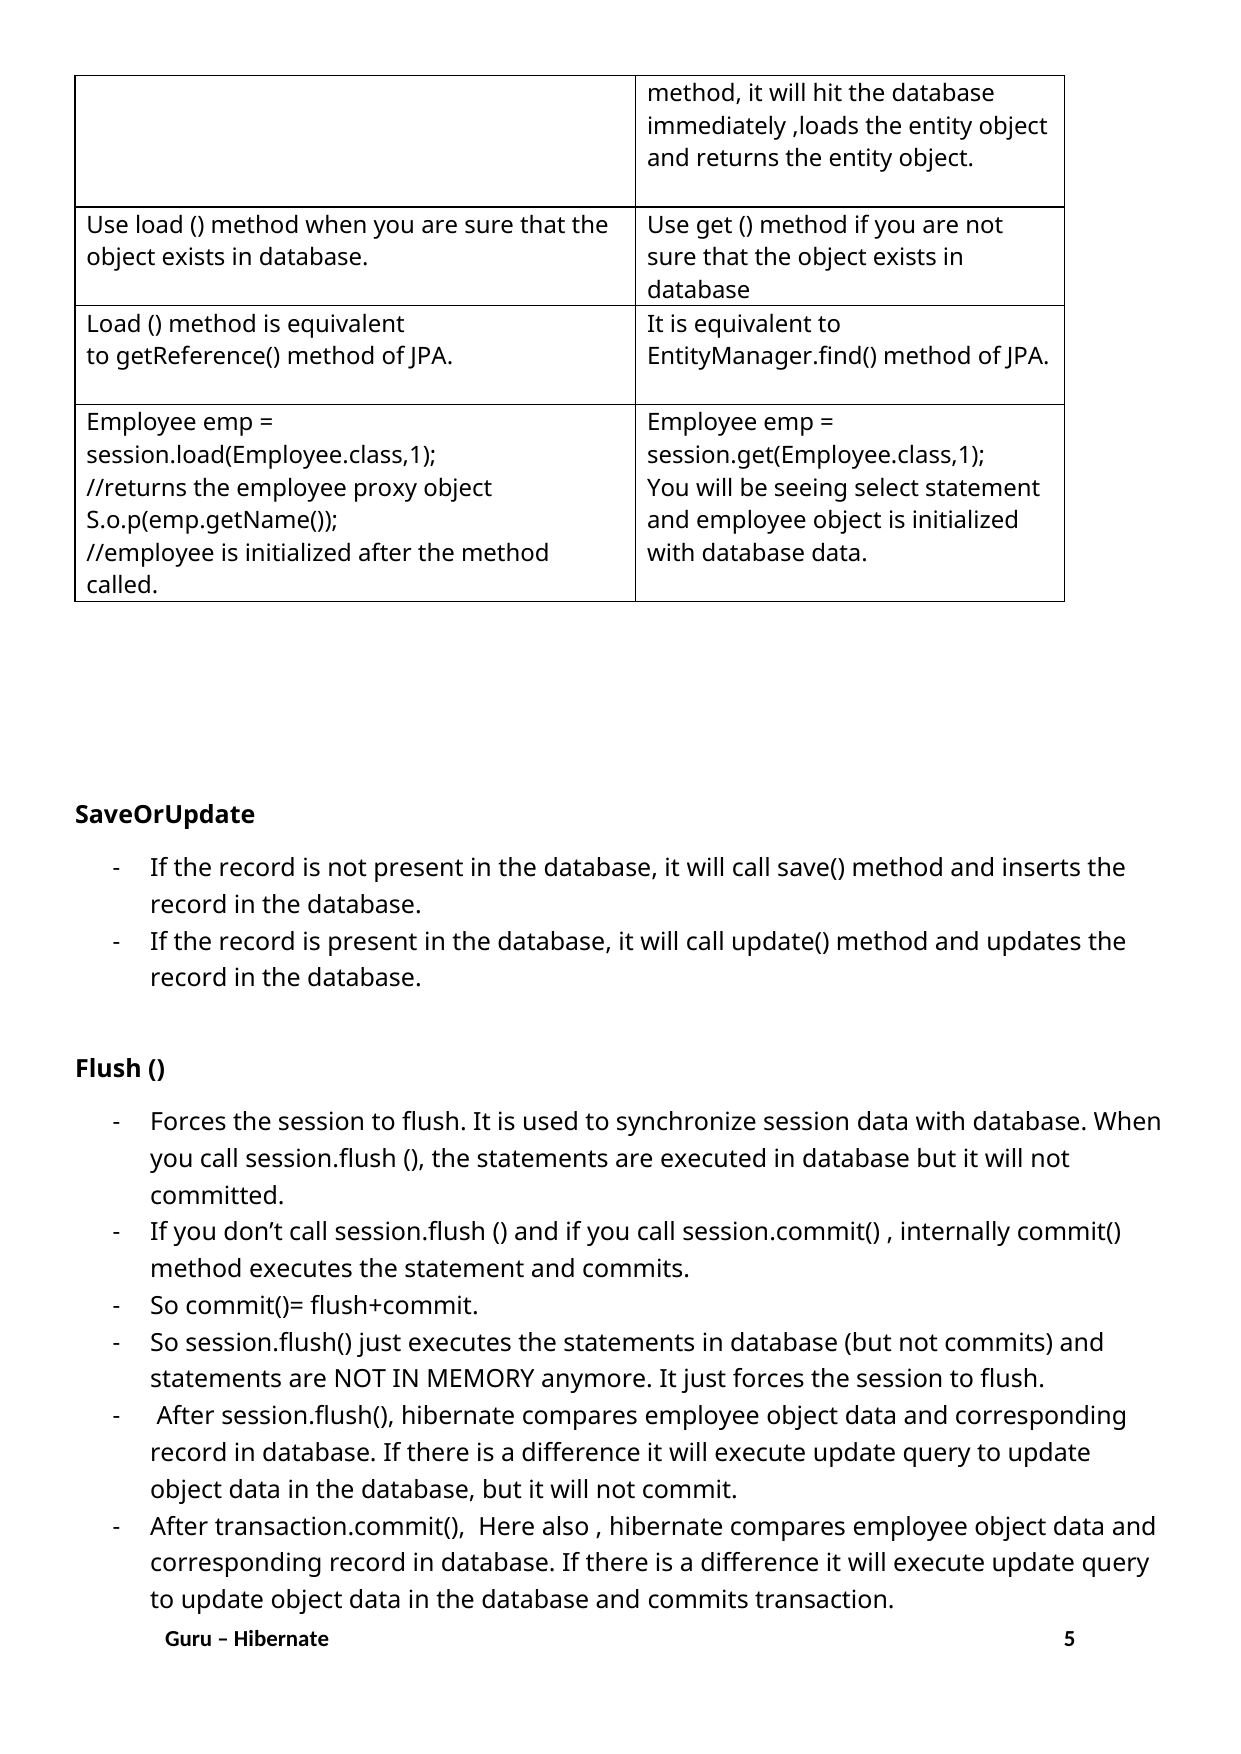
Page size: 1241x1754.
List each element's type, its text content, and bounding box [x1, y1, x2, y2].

table_cell It is equivalent to EntityManager.find() method of JPA. [636, 306, 1064, 404]
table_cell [636, 76, 1064, 206]
list If the record is present in the database, it will call update() method and updates the record in the database. [112, 923, 1165, 994]
table_cell Employee emp = session.load(Employee.class,1); //returns the employee proxy object S.o.p(emp.getName()); //employee is initialized after the method called. [76, 405, 635, 601]
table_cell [76, 76, 635, 206]
list So commit()= flush+commit. [112, 1288, 1165, 1322]
table_cell Use get () method if you are not sure that the object exists in database [750, 208, 1064, 305]
text Flush () [75, 1050, 1165, 1084]
table_cell Use load () method when you are sure that the object exists in database. [76, 208, 635, 305]
table_cell Load () method is equivalent to getReference() method of JPA. [76, 306, 635, 404]
list Forces the session to flush. It is used to synchronize session data with database. When you call session.flush (), the statements are executed in database but it will not committed. [112, 1104, 1165, 1211]
list After session.flush(), hibernate compares employee object data and corresponding record in database. If there is a difference it will execute update query to update object data in the database, but it will not commit. [112, 1398, 1165, 1506]
list If you don’t call session.flush () and if you call session.commit() , internally commit() method executes the statement and commits. [112, 1214, 1165, 1285]
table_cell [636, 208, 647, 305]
list So session.flush() just executes the statements in database (but not commits) and statements are NOT IN MEMORY anymore. It just forces the session to flush. [112, 1324, 1165, 1395]
list After transaction.commit(), Here also , hibernate compares employee object data and corresponding record in database. If there is a difference it will execute update query to update object data in the database and commits transaction. [112, 1508, 1165, 1616]
list If the record is not present in the database, it will call save() method and inserts the record in the database. [112, 850, 1165, 921]
table_cell Employee emp = session.get(Employee.class,1); You will be seeing select statement and employee object is initialized with database data. [636, 405, 1064, 601]
text SaveOrUpdate [75, 796, 1165, 830]
